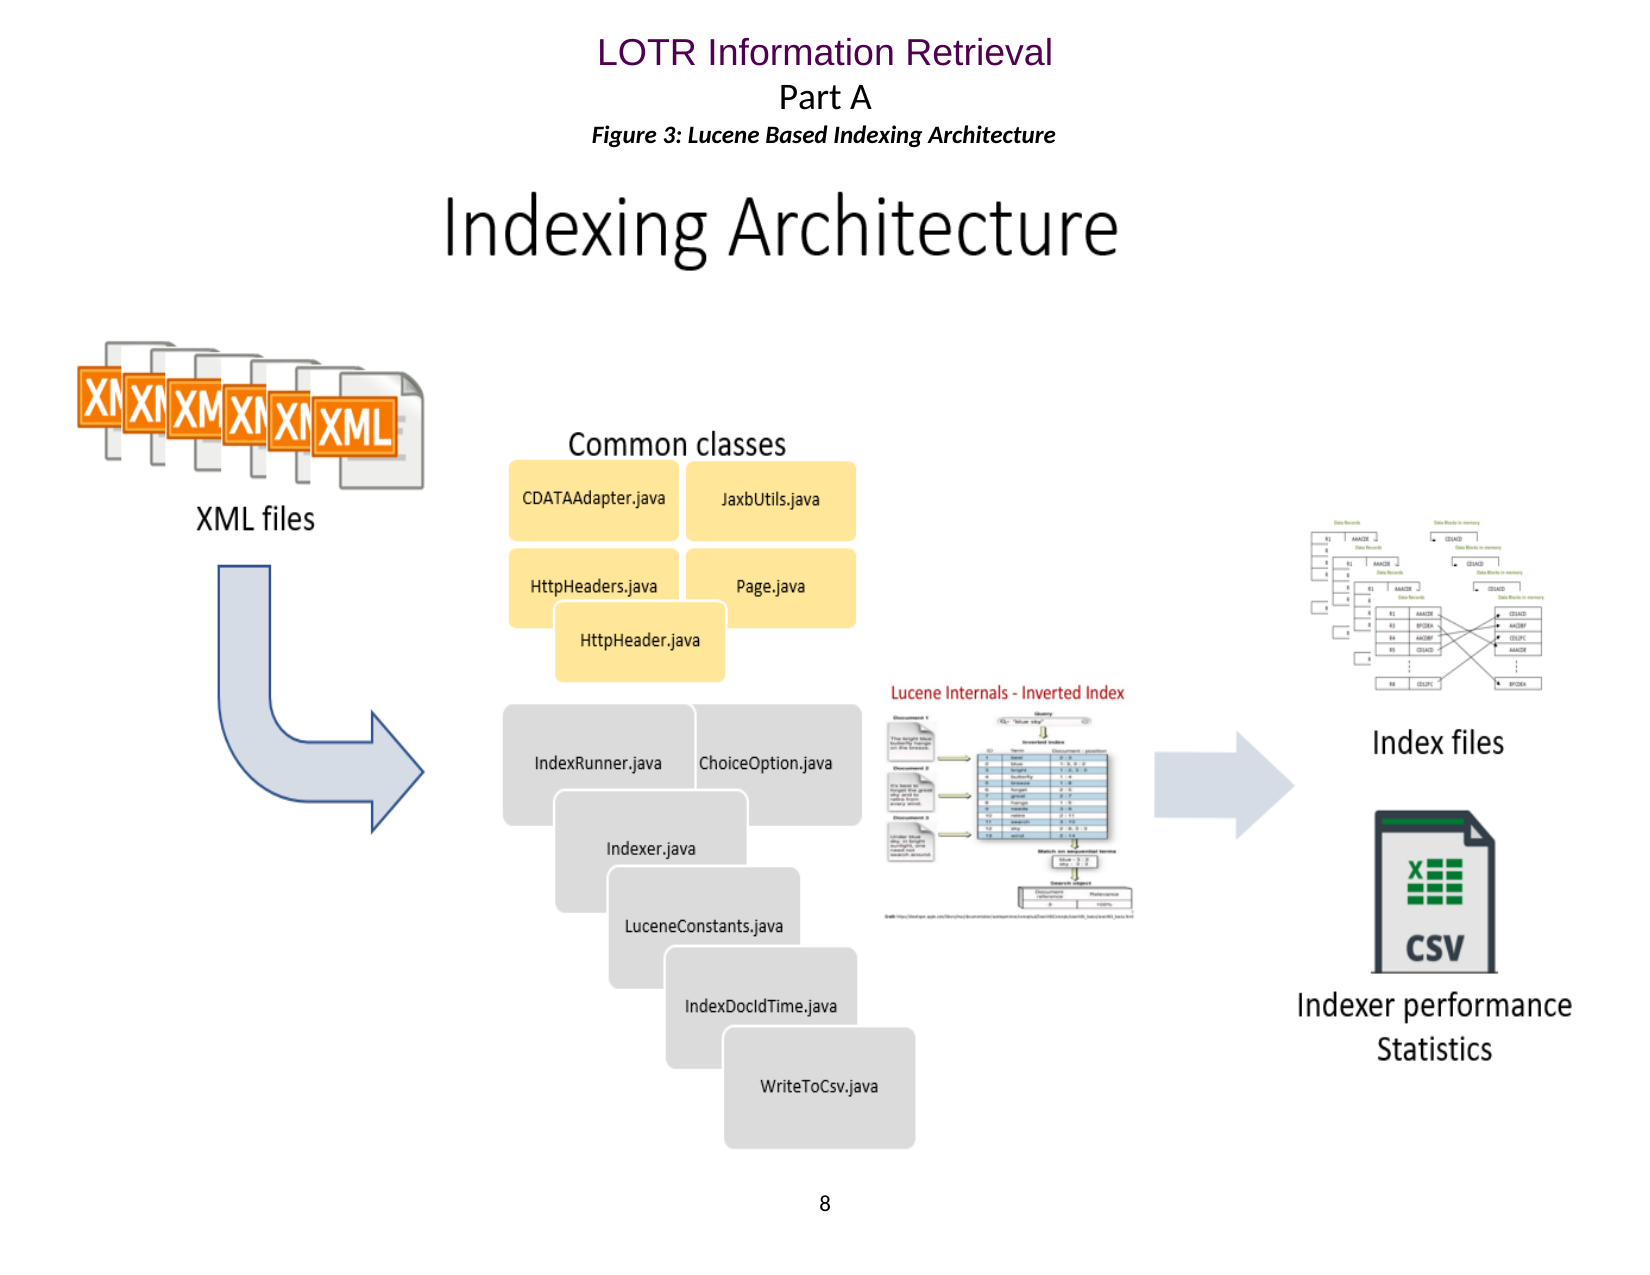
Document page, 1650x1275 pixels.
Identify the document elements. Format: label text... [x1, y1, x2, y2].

picture [75, 170, 1579, 1163]
text Figure 3: Lucene Based Indexing Architecture [75, 119, 1575, 149]
